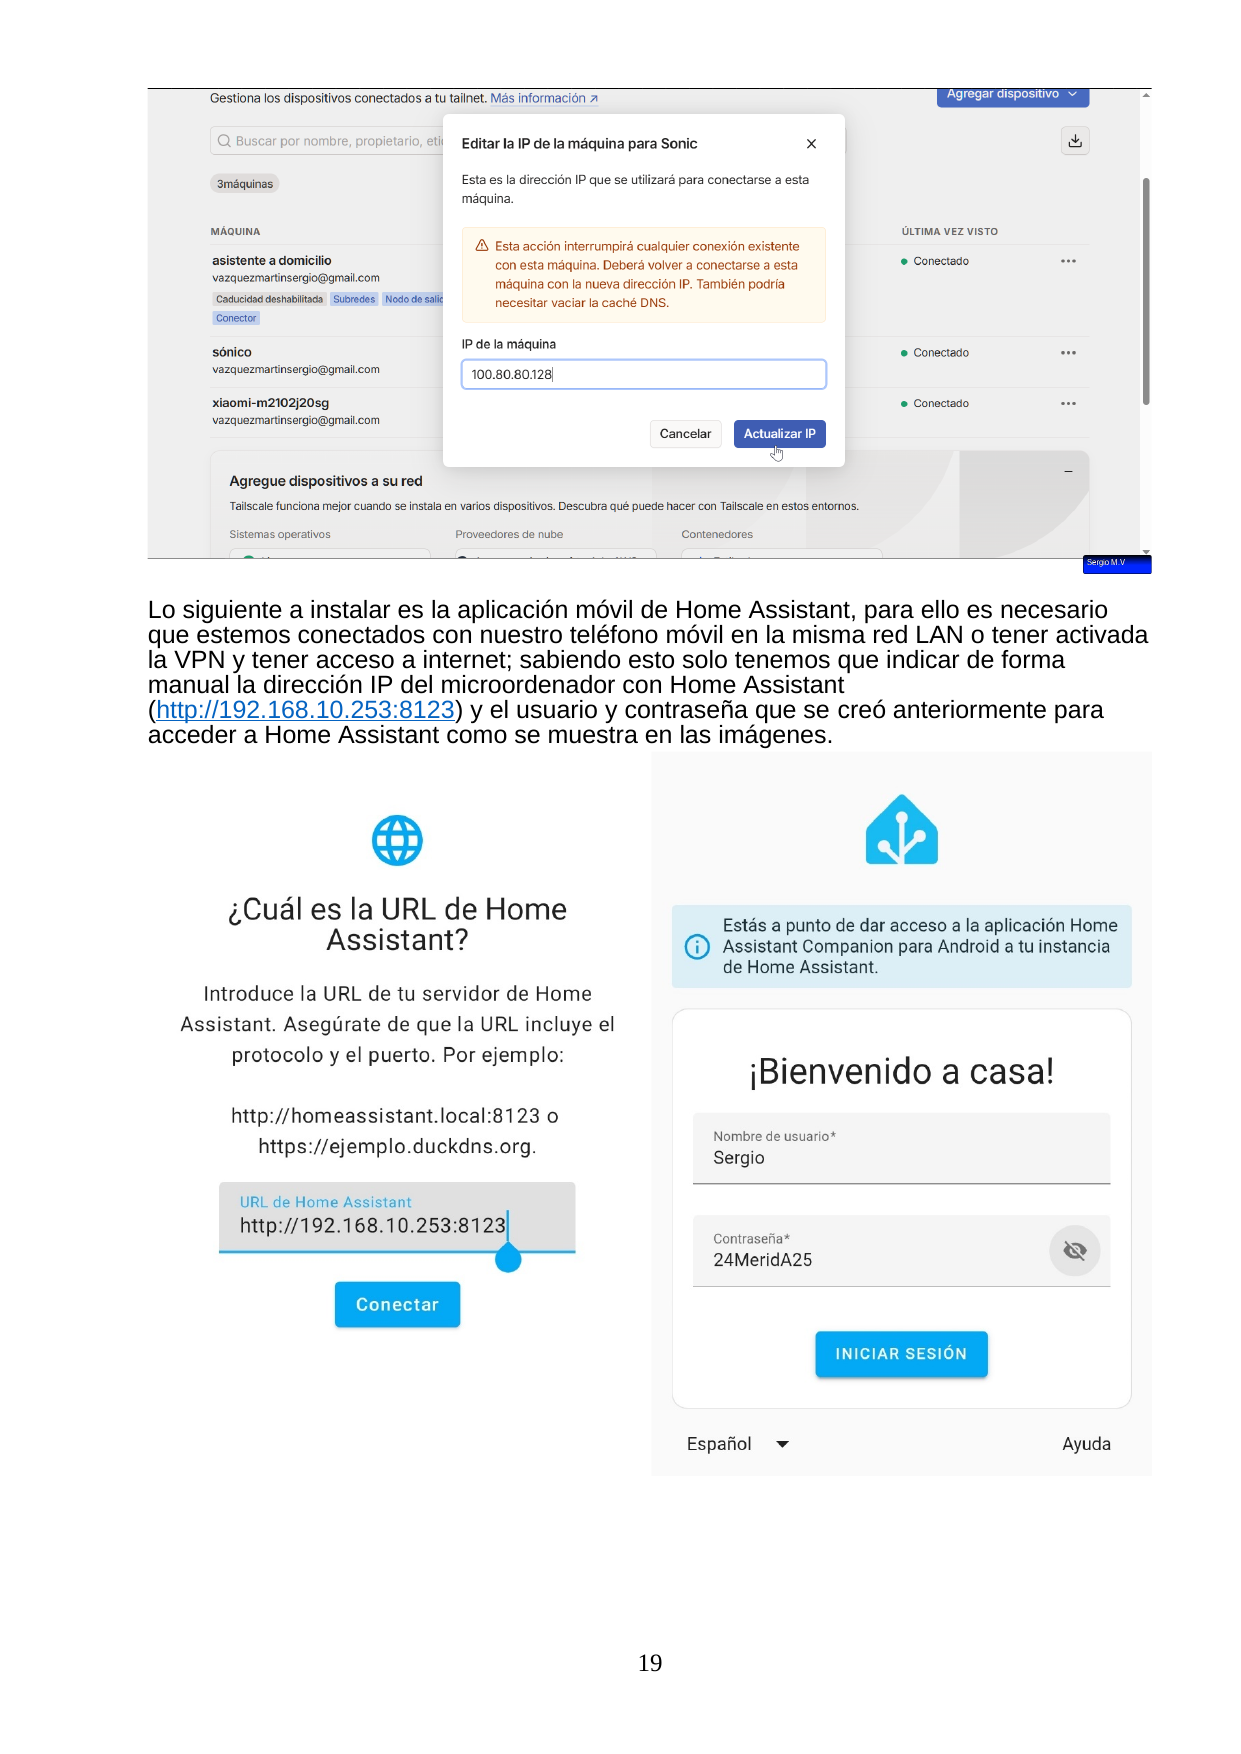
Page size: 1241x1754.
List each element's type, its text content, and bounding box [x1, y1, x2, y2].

picture [147, 88, 1152, 574]
text Lo siguiente a instalar es la aplicación móvil de Home Assistant, para ello es necesario que estemos conectados con nuestro teléfono móvil en la misma red LAN o tener activada la VPN y tener acceso a internet; sabiendo esto solo tenemos que indicar de forma manual la dirección IP del microordenador con Home Assistant (http://192.168.10.253:8123) y el usuario y contraseña que se creó anteriormente para acceder a Home Assistant como se muestra en las imágenes. [148, 599, 1152, 749]
picture [147, 750, 647, 1351]
picture [651, 750, 1152, 1476]
